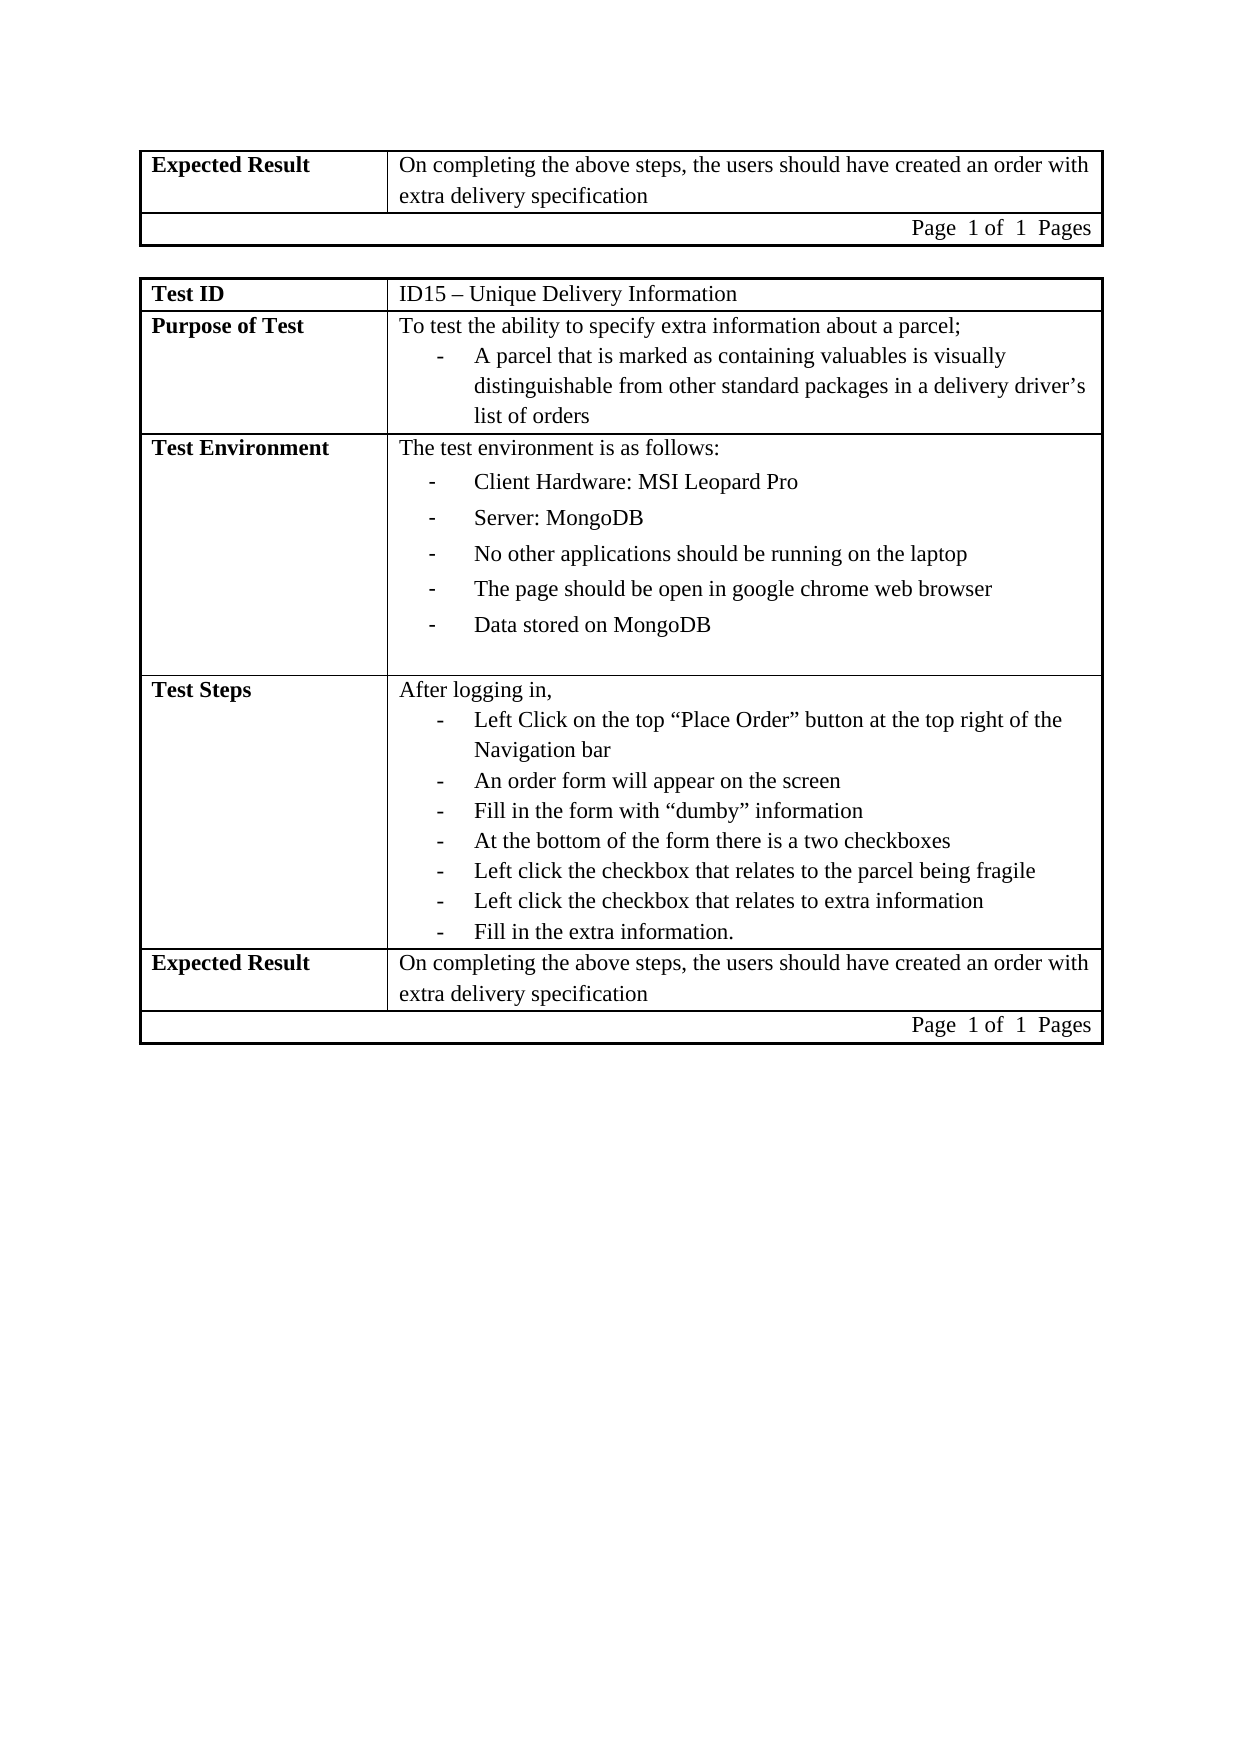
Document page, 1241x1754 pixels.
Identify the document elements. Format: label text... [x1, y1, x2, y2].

table_cell Page 1 of 1 Pages [142, 214, 1101, 244]
table_cell Expected Result [142, 152, 387, 212]
table_header Test ID [142, 280, 387, 310]
table_cell On completing the above steps, the users should have created an order with extra delivery specification [388, 950, 1101, 1010]
table_header ID15 – Unique Delivery Information [388, 280, 1101, 310]
table_cell On completing the above steps, the users should have created an order with extra delivery specification [388, 152, 1101, 212]
table_cell To test the ability to specify extra information about a parcel; A parcel that is marked as containing valuables is visually distinguishable from other standard packages in a delivery driver’s list of orders [388, 312, 1101, 433]
table_cell After logging in, Left Click on the top “Place Order” button at the top right of the Navigation bar An order form will appear on the screen Fill in the form with “dumby” information At the bottom of the form there is a two checkboxes Left click the checkbox that relates to the parcel being fragile Left click the checkbox that relates to extra information Fill in the extra information. [388, 676, 1101, 948]
table_cell Test Steps [142, 676, 387, 948]
table_cell Page 1 of 1 Pages [142, 1012, 1101, 1042]
table_cell Expected Result [142, 950, 387, 1010]
table_cell Test Environment [142, 435, 387, 674]
table_cell Purpose of Test [142, 312, 387, 433]
